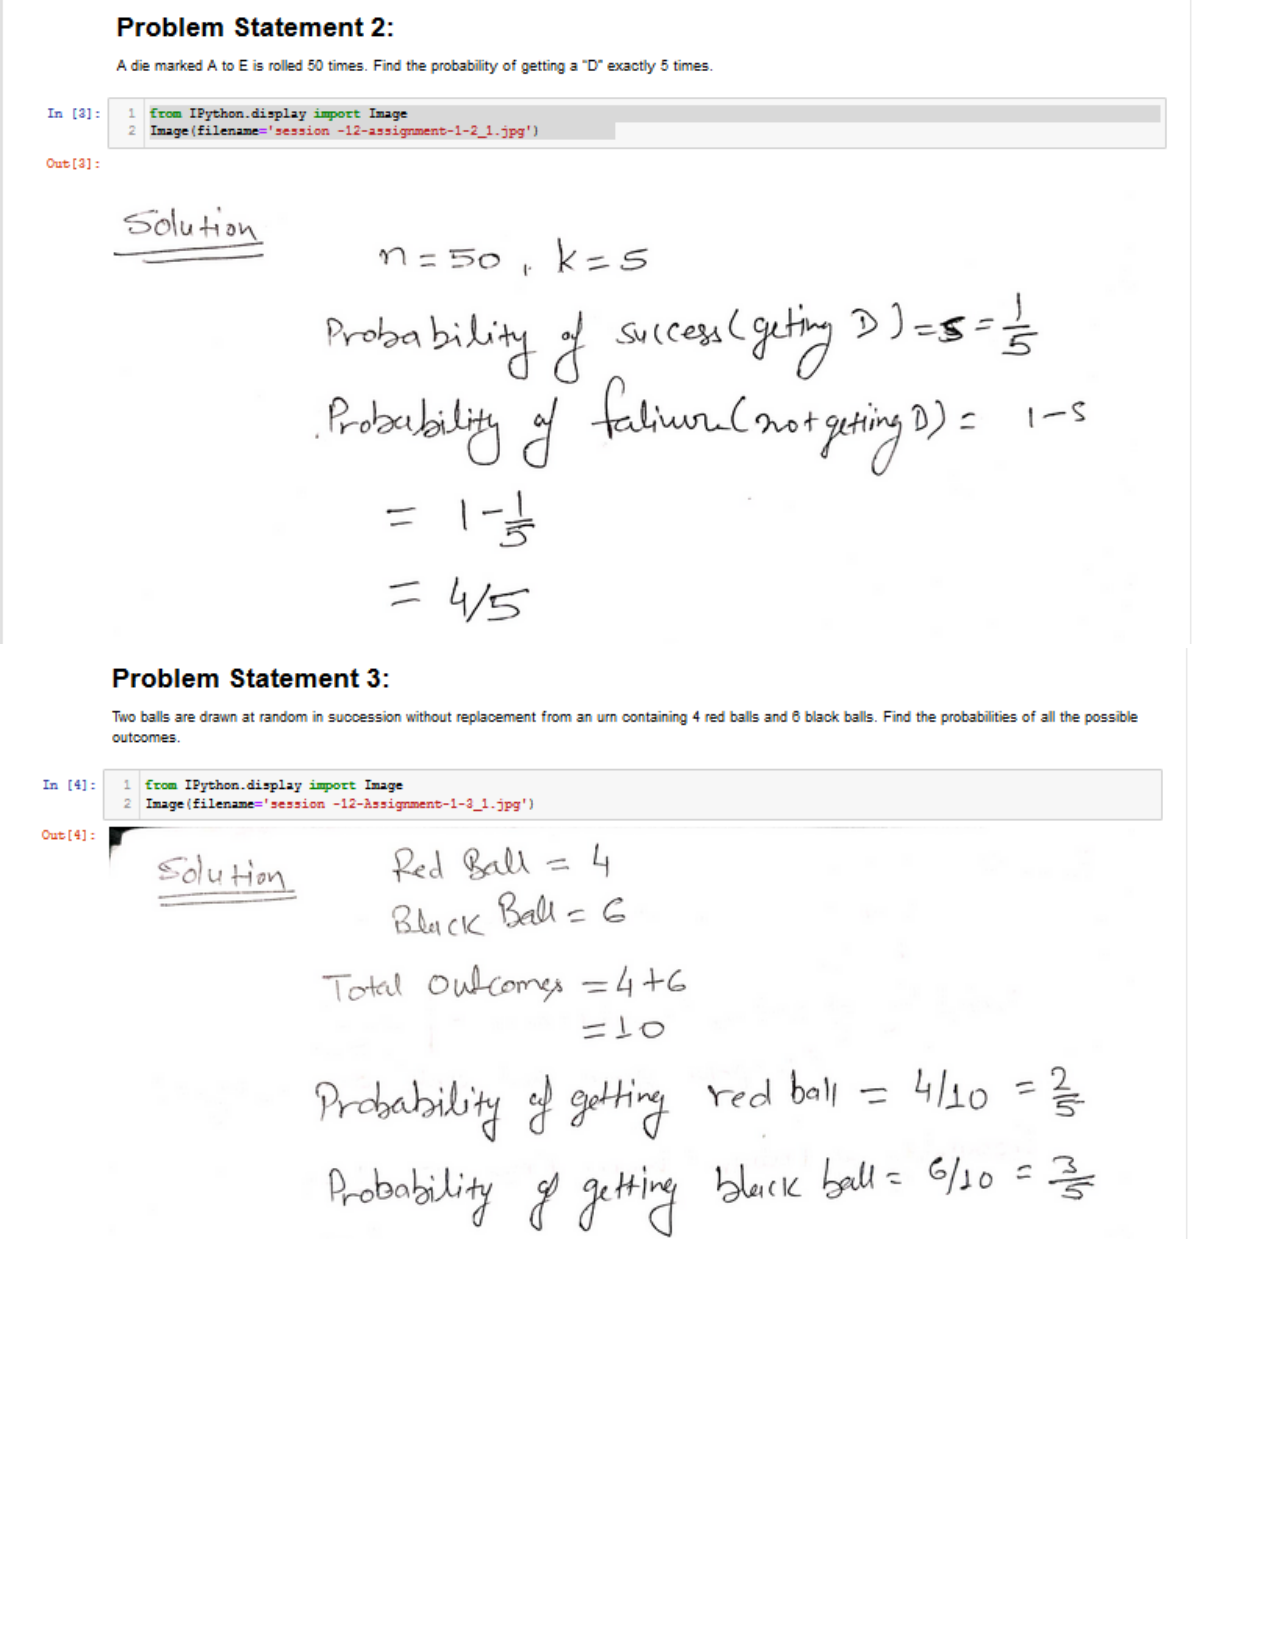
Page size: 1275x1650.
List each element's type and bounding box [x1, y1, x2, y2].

picture [0, 648, 1188, 1239]
picture [0, 0, 1192, 644]
